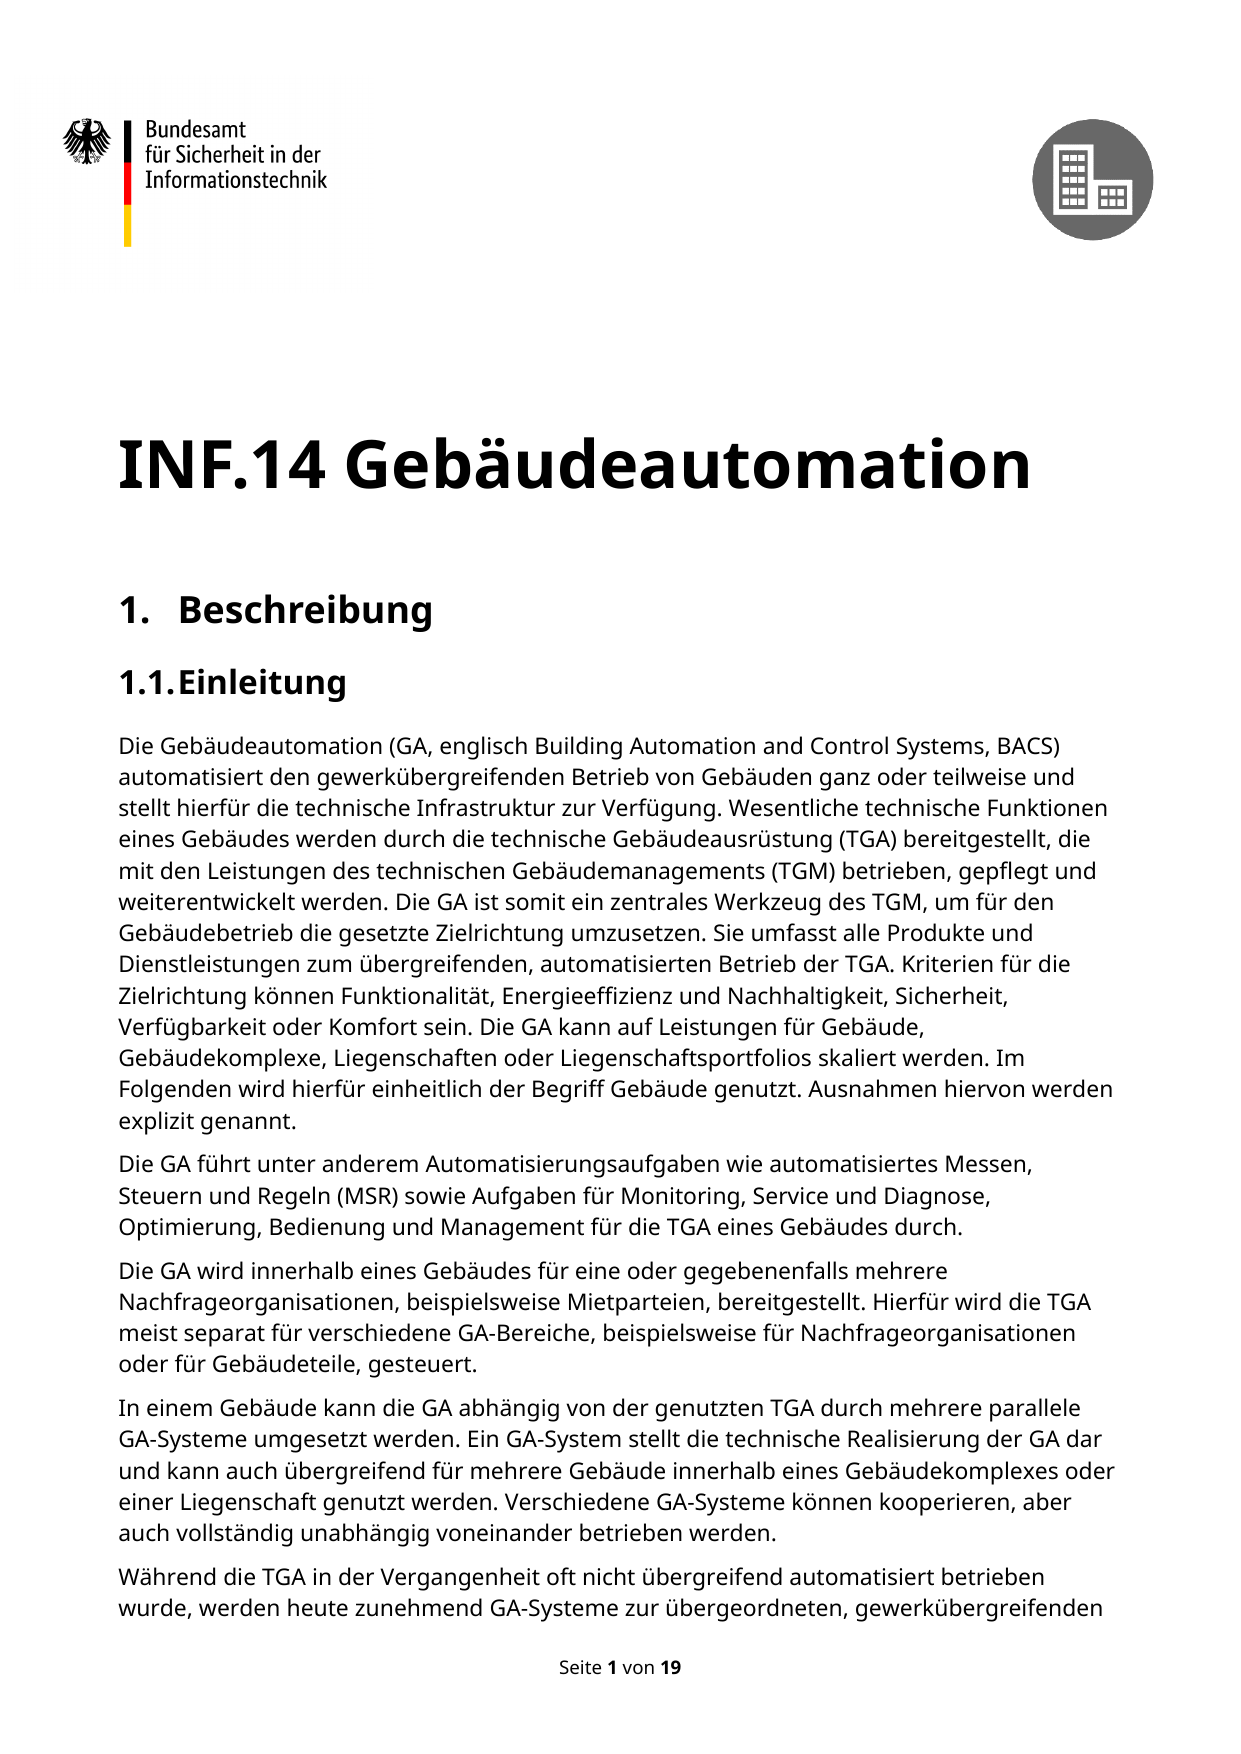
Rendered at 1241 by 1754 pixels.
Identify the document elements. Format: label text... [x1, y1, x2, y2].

text In einem Gebäude kann die GA abhängig von der genutzten TGA durch mehrere parallele GA-Systeme umgesetzt werden. Ein GA-System stellt die technische Realisierung der GA dar und kann auch übergreifend für mehrere Gebäude innerhalb eines Gebäudekomplexes oder einer Liegenschaft genutzt werden. Verschiedene GA-Systeme können kooperieren, aber auch vollständig unabhängig voneinander betrieben werden. [118, 1392, 1122, 1548]
text Die GA führt unter anderem Automatisierungsaufgaben wie automatisiertes Messen, Steuern und Regeln (MSR) sowie Aufgaben für Monitoring, Service und Diagnose, Optimierung, Bedienung und Management für die TGA eines Gebäudes durch. [118, 1148, 1122, 1242]
text Die GA wird innerhalb eines Gebäudes für eine oder gegebenenfalls mehrere Nachfrageorganisationen, beispielsweise Mietparteien, bereitgestellt. Hierfür wird die TGA meist separat für verschiedene GA-Bereiche, beispielsweise für Nachfrageorganisationen oder für Gebäudeteile, gesteuert. [118, 1254, 1122, 1379]
text Die Gebäudeautomation (GA, englisch Building Automation and Control Systems, BACS) automatisiert den gewerkübergreifenden Betrieb von Gebäuden ganz oder teilweise und stellt hierfür die technische Infrastruktur zur Verfügung. Wesentliche technische Funktionen eines Gebäudes werden durch die technische Gebäudeausrüstung (TGA) bereitgestellt, die mit den Leistungen des technischen Gebäudemanagements (TGM) betrieben, gepflegt und weiterentwickelt werden. Die GA ist somit ein zentrales Werkzeug des TGM, um für den Gebäudebetrieb die gesetzte Zielrichtung umzusetzen. Sie umfasst alle Produkte und Dienstleistungen zum übergreifenden, automatisierten Betrieb der TGA. Kriterien für die Zielrichtung können Funktionalität, Energieeffizienz und Nachhaltigkeit, Sicherheit, Verfügbarkeit oder Komfort sein. Die GA kann auf Leistungen für Gebäude, Gebäudekomplexe, Liegenschaften oder Liegenschaftsportfolios skaliert werden. Im Folgenden wird hierfür einheitlich der Begriff Gebäude genutzt. Ausnahmen hiervon werden explizit genannt. [118, 729, 1122, 1136]
title INF.14 Gebäudeautomation [118, 243, 1122, 508]
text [118, 1561, 1122, 1623]
picture [1032, 118, 1154, 241]
picture [14, 75, 374, 293]
subtitle Einleitung [118, 659, 1122, 704]
subtitle Beschreibung [118, 583, 1122, 634]
